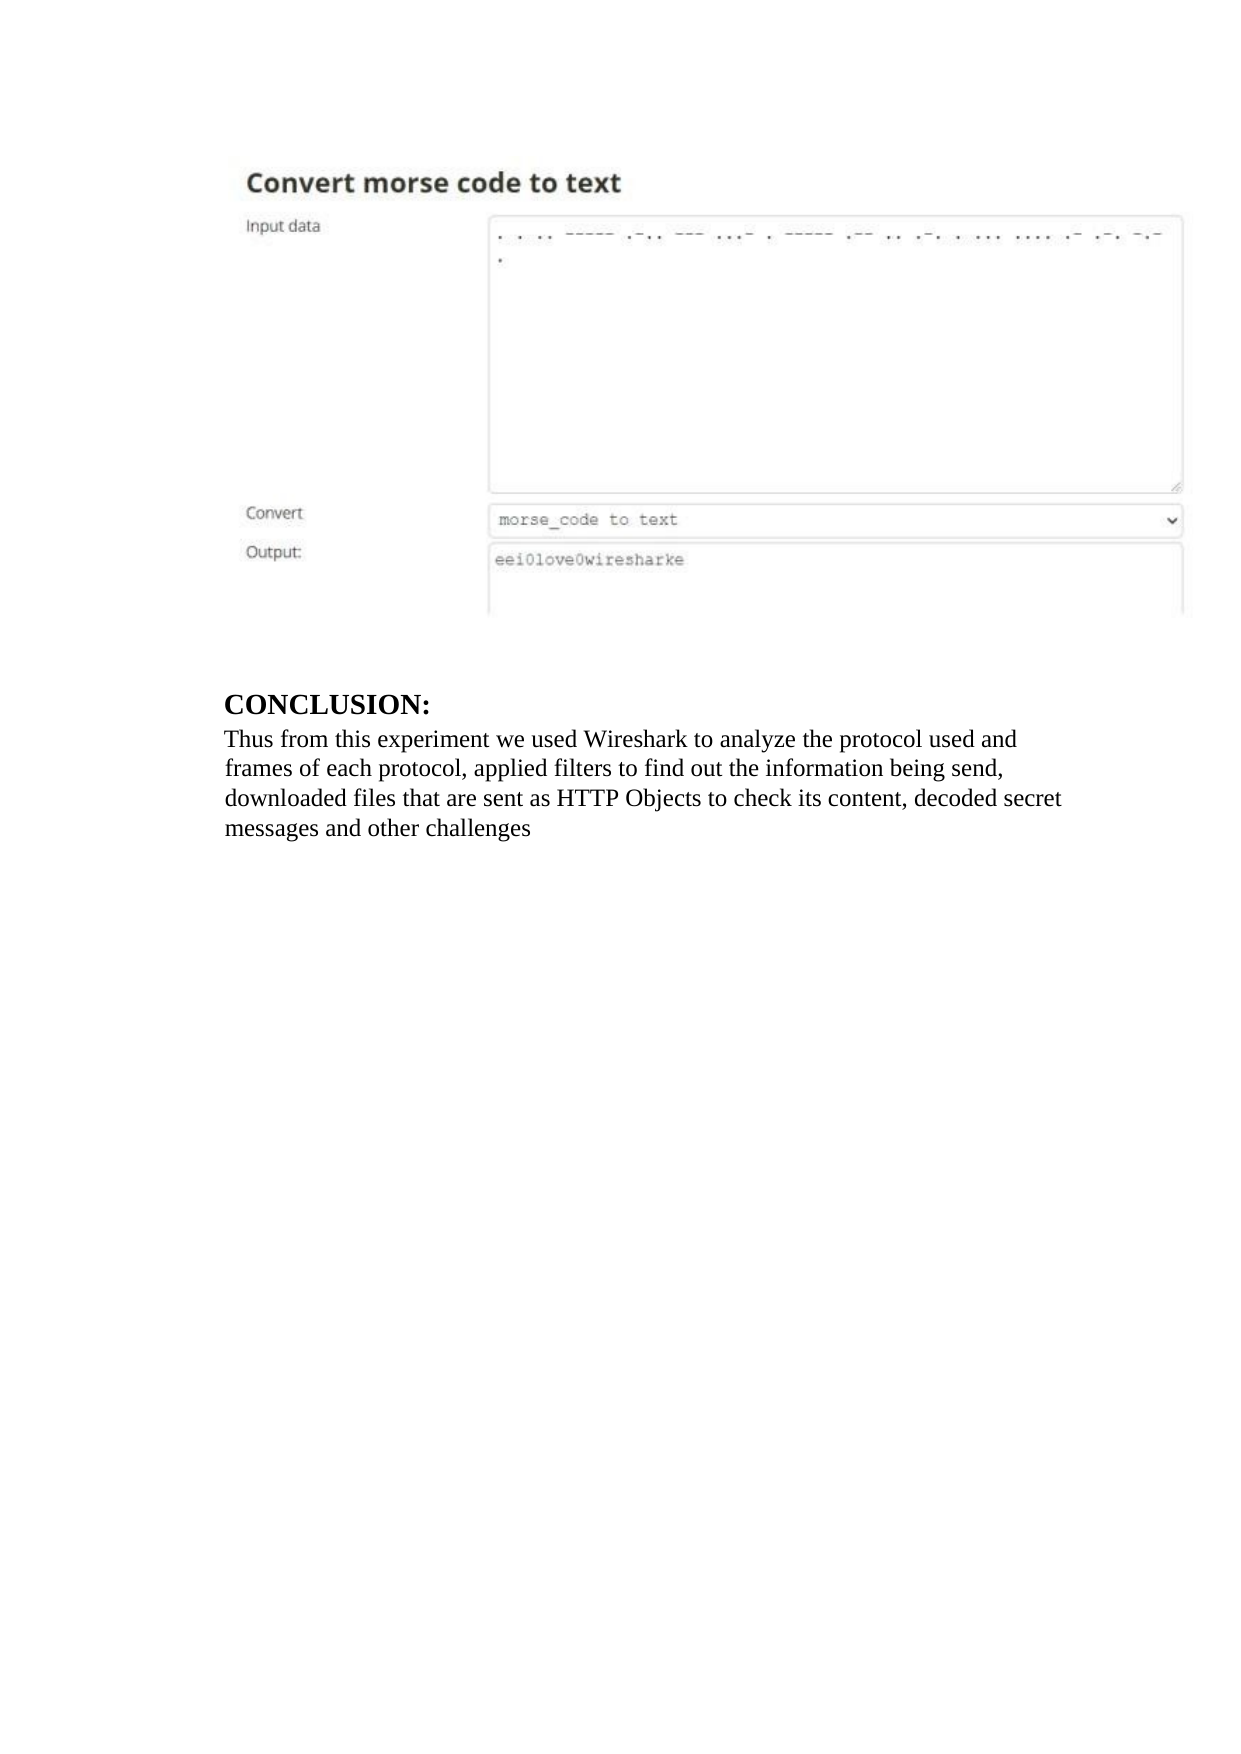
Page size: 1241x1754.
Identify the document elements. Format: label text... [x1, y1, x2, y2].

picture [228, 156, 1194, 618]
text Thus from this experiment we used Wireshark to analyze the protocol used and frames of each protocol, applied filters to find out the information being send, downloaded files that are sent as HTTP Objects to check its content, decoded secret messages and other challenges [223, 724, 1082, 841]
subtitle CONCLUSION: [223, 687, 1180, 721]
